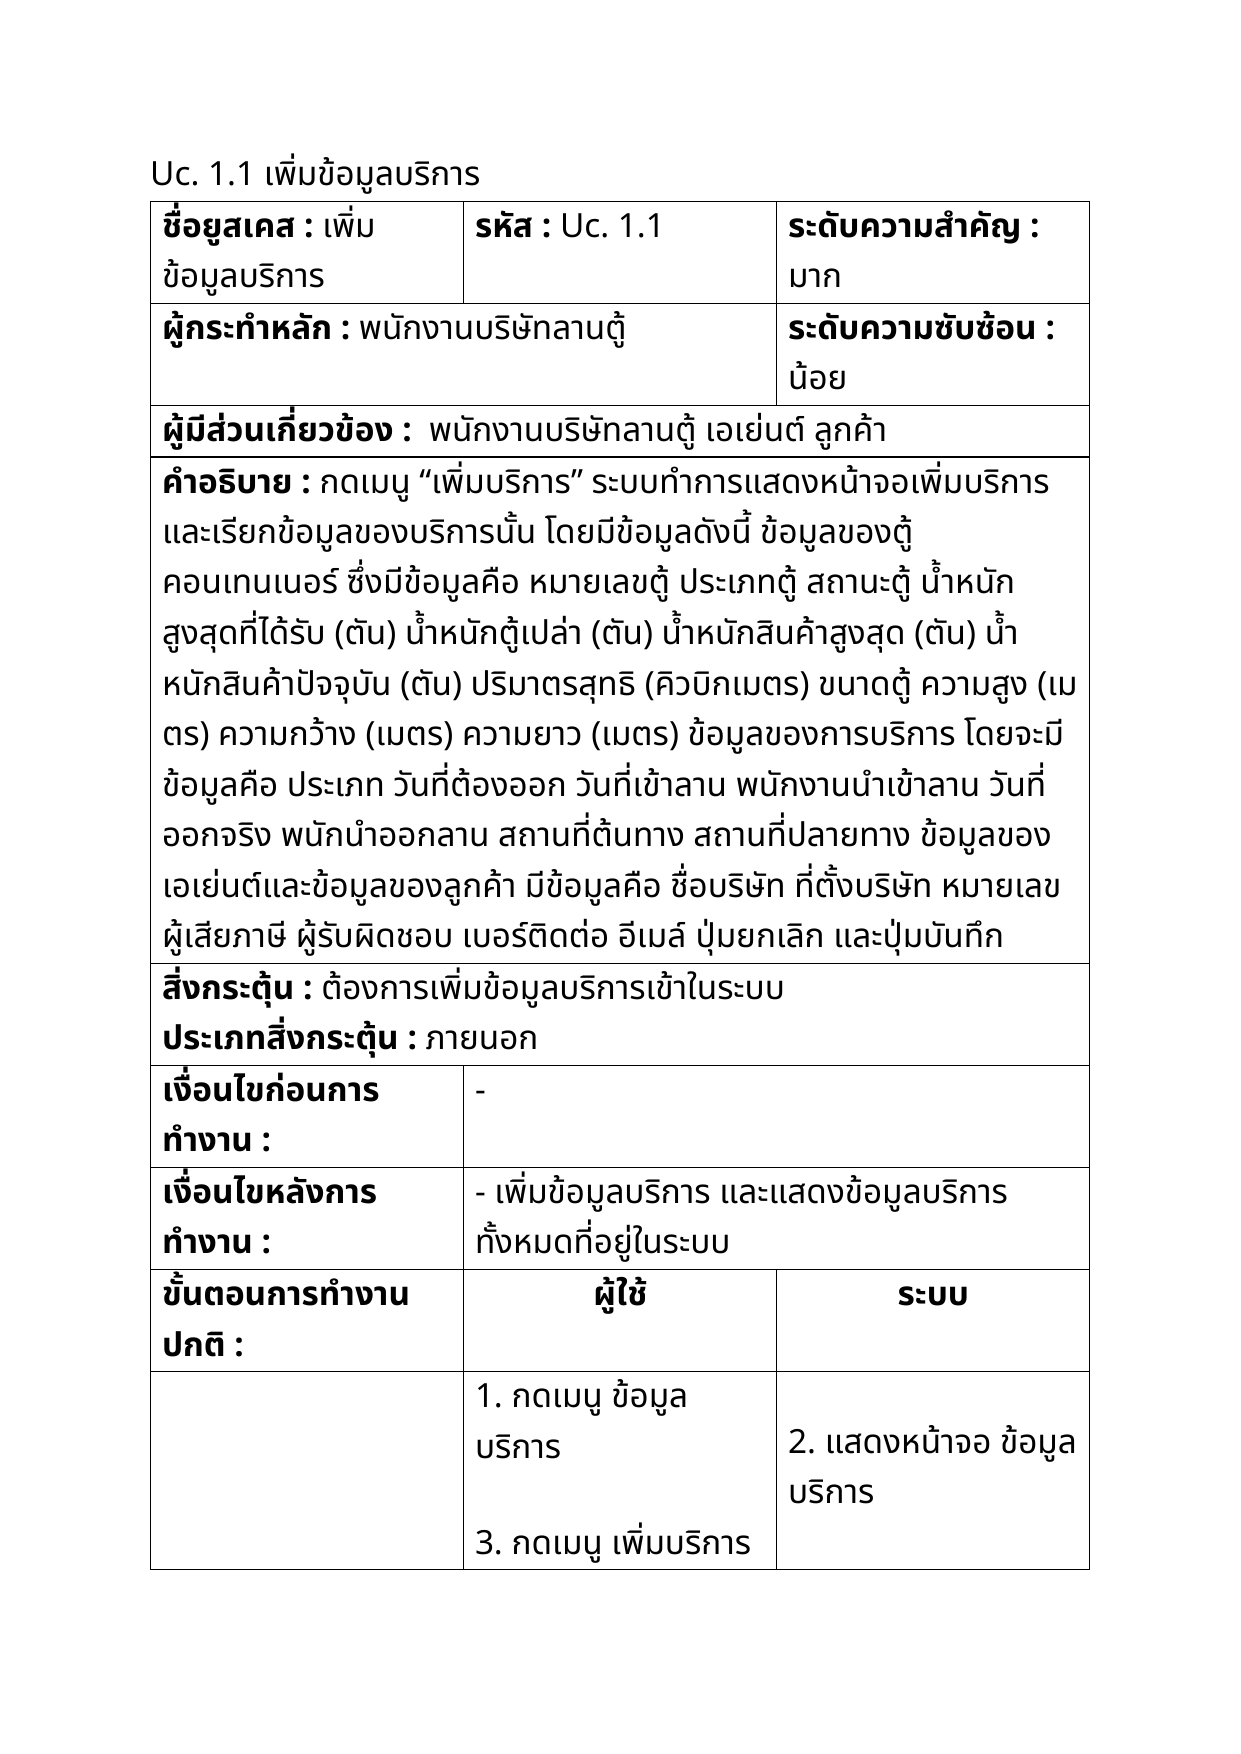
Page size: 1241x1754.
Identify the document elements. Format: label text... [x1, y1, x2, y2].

table_cell ขั้นตอนการทำงานปกติ : [151, 1270, 463, 1371]
table_cell คำอธิบาย : กดเมนู “เพิ่มบริการ” ระบบทำการแสดงหน้าจอเพิ่มบริการ และเรียกข้อมูลของบริการนั้น โดยมีข้อมูลดังนี้ ข้อมูลของตู้คอนเทนเนอร์ ซึ่งมีข้อมูลคือ หมายเลขตู้ ประเภทตู้ สถานะตู้ น้ำหนักสูงสุดที่ได้รับ (ตัน) น้ำหนักตู้เปล่า (ตัน) น้ำหนักสินค้าสูงสุด (ตัน) น้ำหนักสินค้าปัจจุบัน (ตัน) ปริมาตรสุทธิ (คิวบิกเมตร) ขนาดตู้ ความสูง (เมตร) ความกว้าง (เมตร) ความยาว (เมตร) ข้อมูลของการบริการ โดยจะมีข้อมูลคือ ประเภท วันที่ต้องออก วันที่เข้าลาน พนักงานนำเข้าลาน วันที่ออกจริง พนักนำออกลาน สถานที่ต้นทาง สถานที่ปลายทาง ข้อมูลของเอเย่นต์และข้อมูลของลูกค้า มีข้อมูลคือ ชื่อบริษัท ที่ตั้งบริษัท หมายเลขผู้เสียภาษี ผู้รับผิดชอบ เบอร์ติดต่อ อีเมล์ ปุ่มยกเลิก และปุ่มบันทึก [151, 458, 1089, 962]
table_header ชื่อยูสเคส : เพิ่มข้อมูลบริการ [151, 202, 463, 303]
table_cell - [464, 1066, 1089, 1167]
table_header ระดับความสำคัญ : มาก [777, 202, 1089, 303]
table_cell ผู้กระทำหลัก : พนักงานบริษัทลานตู้ [151, 304, 776, 405]
table_cell ระบบ [777, 1270, 1089, 1371]
table_cell [151, 1372, 463, 1569]
table_cell - เพิ่มข้อมูลบริการ และแสดงข้อมูลบริการทั้งหมดที่อยู่ในระบบ [464, 1168, 1089, 1269]
table_cell 1. กดเมนู ข้อมูลบริการ 3. กดเมนู เพิ่มบริการ 5. กรอกข้อมูลตู้คอนเทนเนอร์ ข้อมูลการบริการ ข้อมูลเอเย่นต์ และข้อมูลลูกค้า 6. กดปุ่ม บันทึก [464, 1372, 776, 1569]
table_cell เงื่อนไขหลังการทำงาน : [151, 1168, 463, 1269]
table_cell ระดับความซับซ้อน : น้อย [777, 304, 1089, 405]
table_cell ผู้ใช้ [464, 1270, 776, 1371]
table_header รหัส : Uc. 1.1 [464, 202, 776, 303]
table_cell เงื่อนไขก่อนการทำงาน : [151, 1066, 463, 1167]
table_cell ผู้มีส่วนเกี่ยวข้อง : พนักงานบริษัทลานตู้ เอเย่นต์ ลูกค้า [151, 406, 1089, 456]
table_cell สิ่งกระตุ้น : ต้องการเพิ่มข้อมูลบริการเข้าในระบบ ประเภทสิ่งกระตุ้น : ภายนอก [151, 964, 1089, 1065]
table_cell 2. แสดงหน้าจอ ข้อมูลบริการ 4. แสดงหน้าจอ เพิ่มบริการ 7. แสดงหน้าจอ ข้อมูลบริการ [777, 1372, 1089, 1569]
text Uc. 1.1 เพิ่มข้อมูลบริการ [150, 150, 1090, 201]
